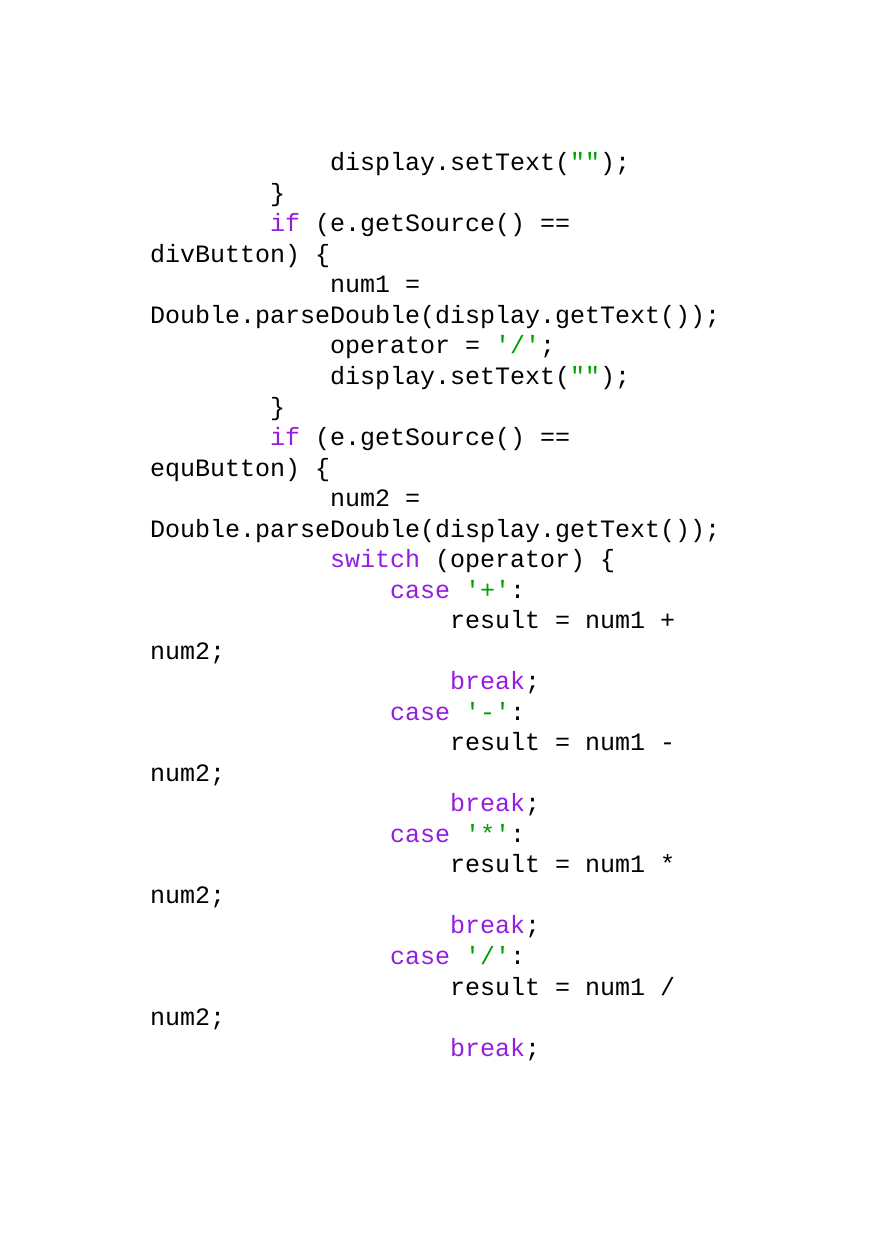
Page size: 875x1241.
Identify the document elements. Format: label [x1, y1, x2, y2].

text [150, 150, 724, 1063]
